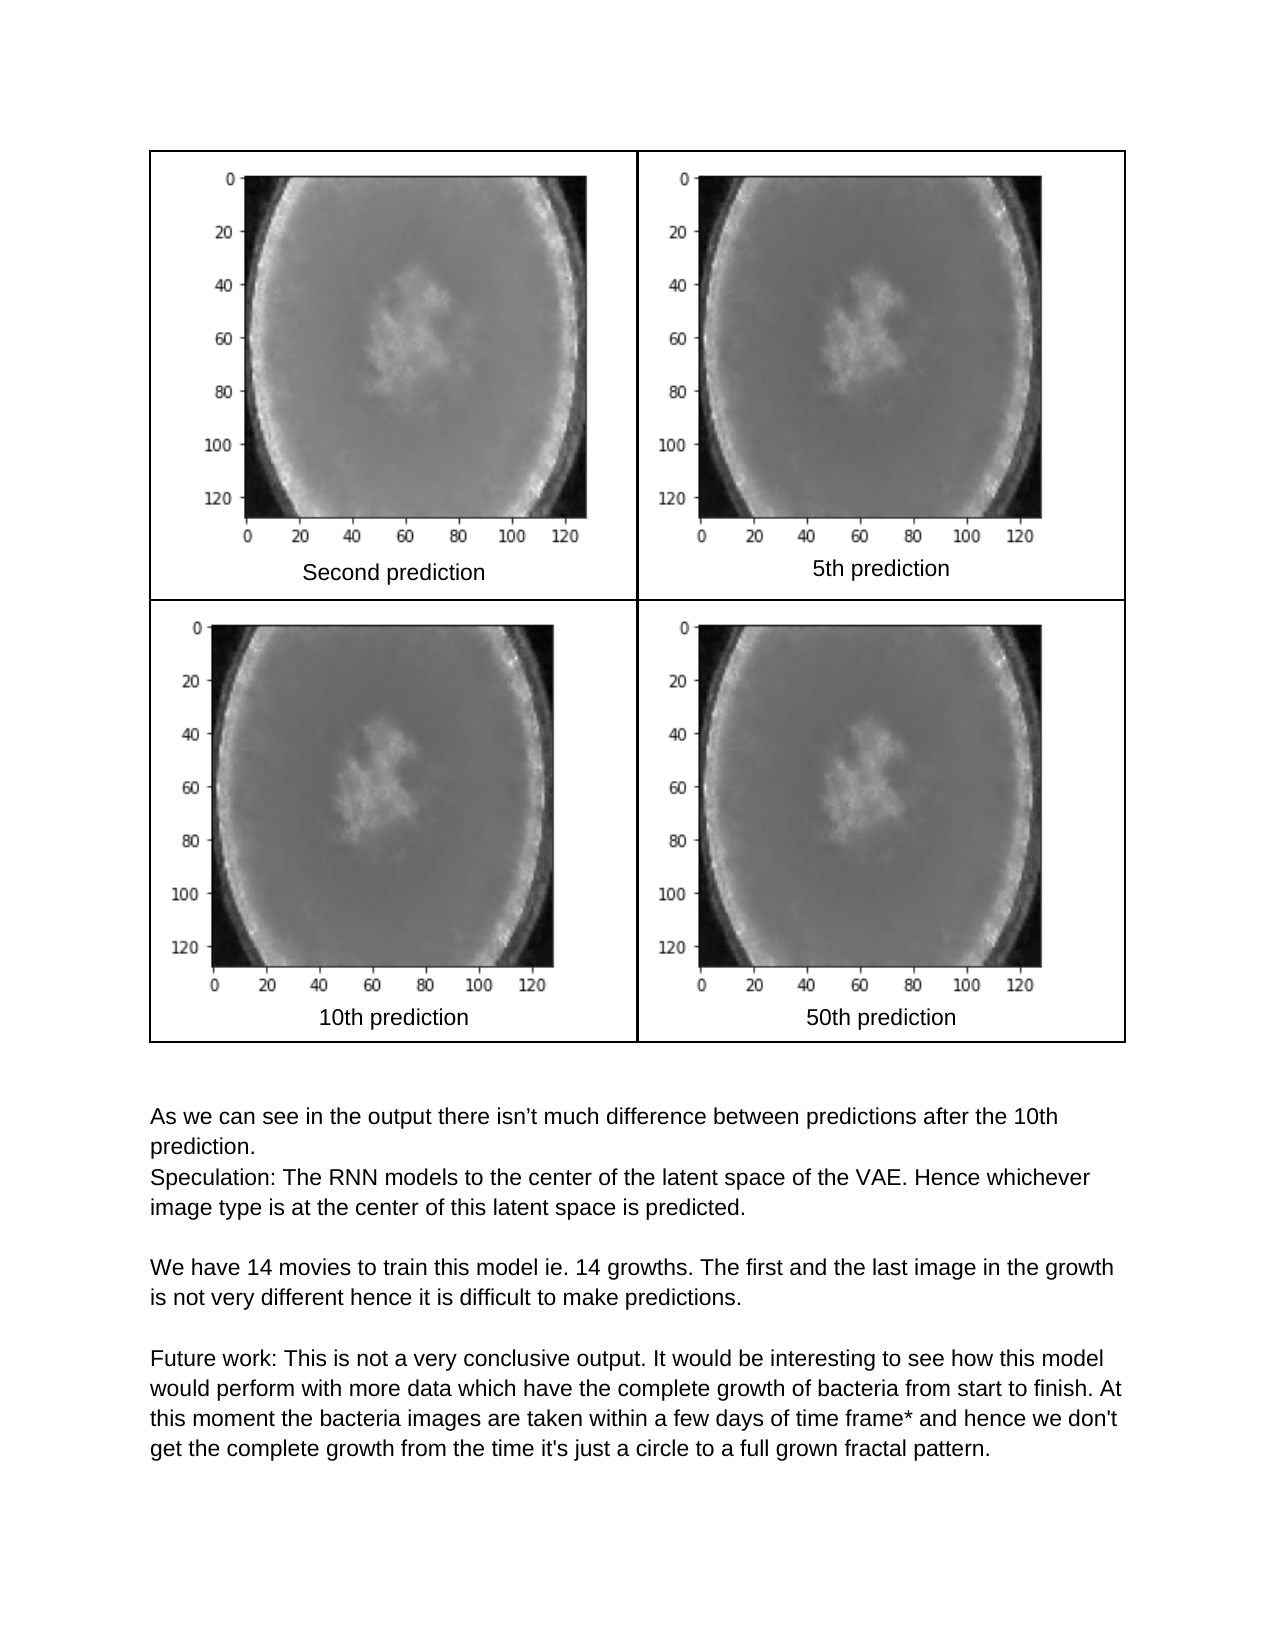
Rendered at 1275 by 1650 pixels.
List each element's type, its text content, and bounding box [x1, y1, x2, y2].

picture [193, 162, 595, 555]
text Future work: This is not a very conclusive output. It would be interesting to see how this model would perform with more data which have the complete growth of bacteria from start to finish. At this moment the bacteria images are taken within a few days of time frame* and hence we don't get the complete growth from the time it's just a circle to a full grown fractal pattern. [150, 1345, 1125, 1462]
table_cell 50th prediction [639, 601, 1124, 1041]
text We have 14 movies to train this model ie. 14 growths. The first and the last image in the growth is not very different hence it is difficult to make predictions. [150, 1254, 1125, 1311]
table_cell Second prediction [151, 152, 636, 599]
text Speculation: The RNN models to the center of the latent space of the VAE. Hence whichever image type is at the center of this latent space is predicted. [150, 1163, 1125, 1220]
picture [647, 162, 1050, 555]
picture [160, 611, 562, 1004]
table_cell 10th prediction [151, 601, 636, 1041]
table_cell 5th prediction [639, 152, 1124, 599]
text As we can see in the output there isn’t much difference between predictions after the 10th prediction. [150, 1103, 1125, 1160]
picture [647, 611, 1050, 1004]
